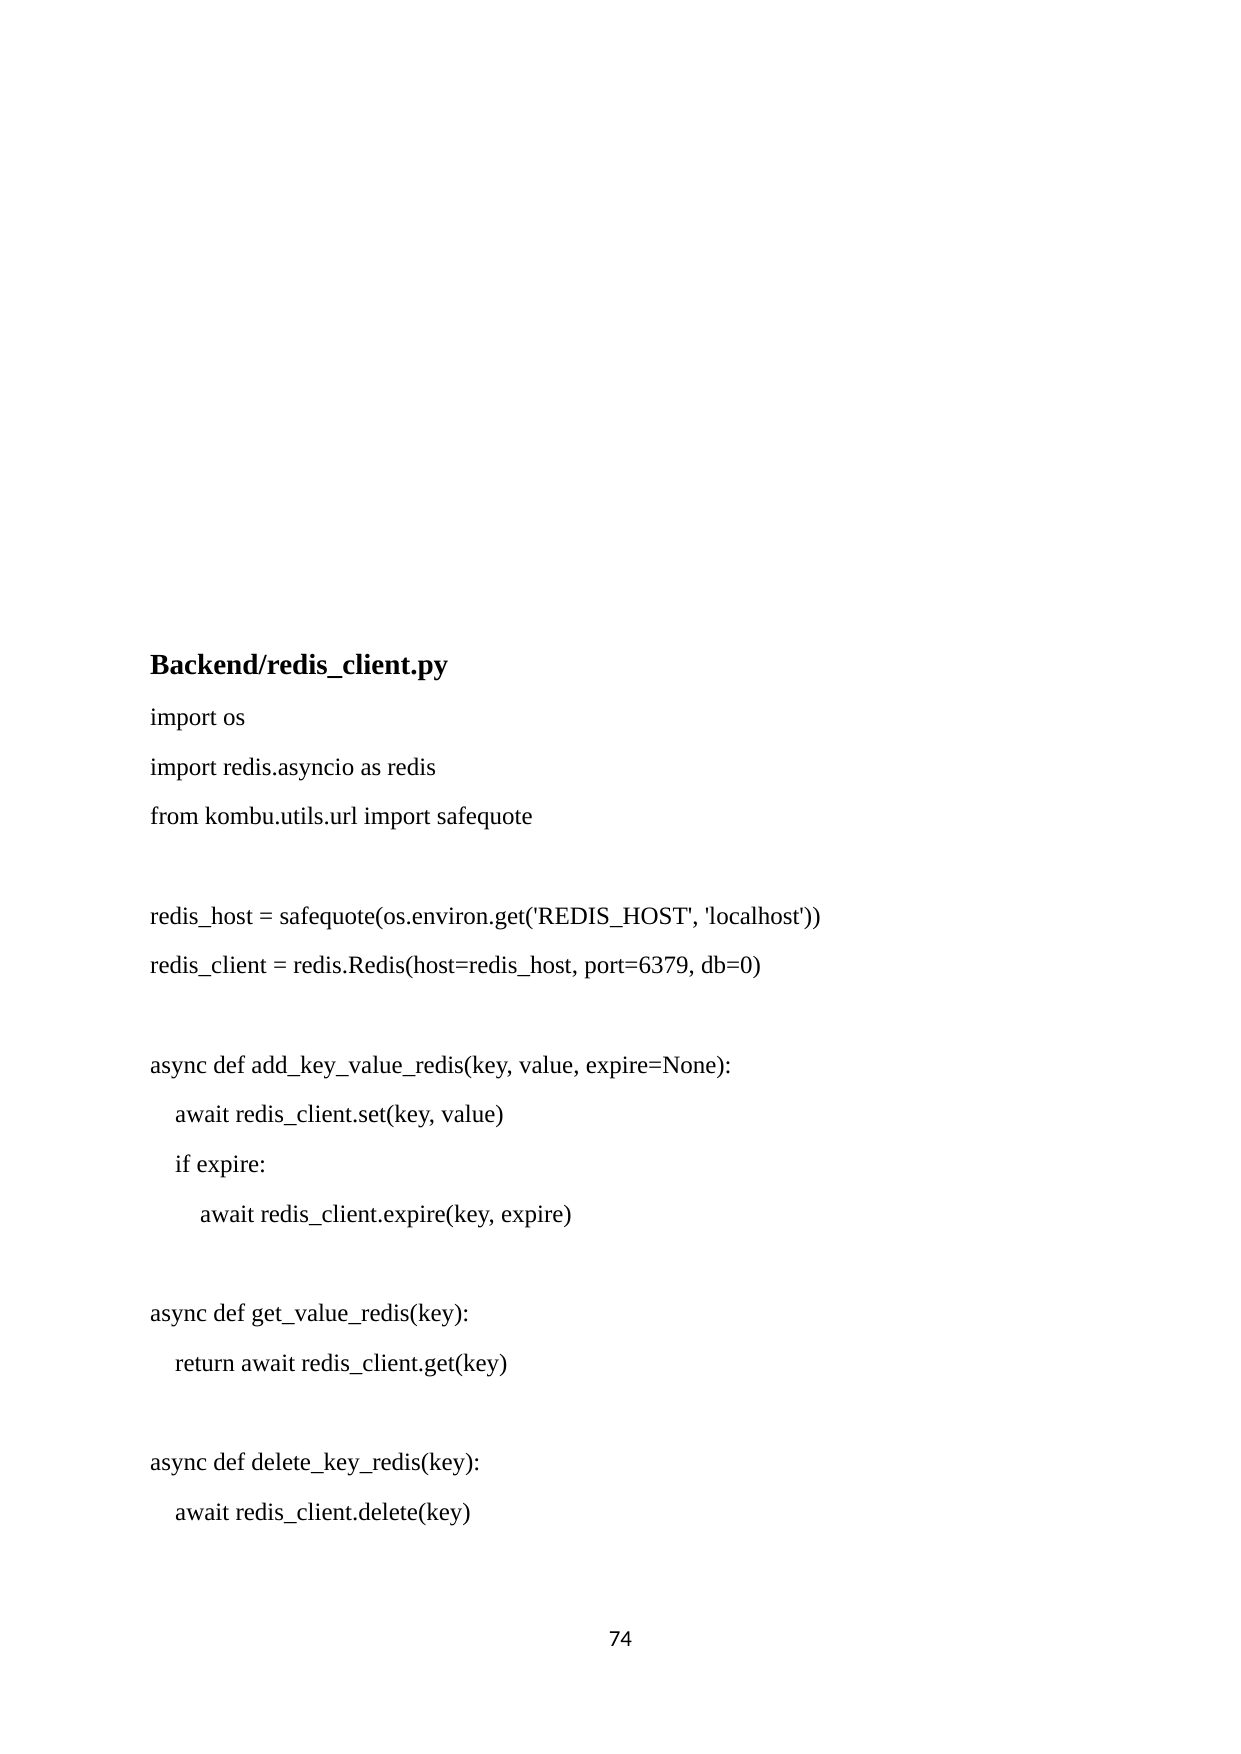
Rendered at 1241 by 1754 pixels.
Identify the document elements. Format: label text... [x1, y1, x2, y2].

text async def get_value_redis(key): [150, 1298, 1090, 1327]
text redis_client = redis.Redis(host=redis_host, port=6379, db=0) [150, 951, 1090, 979]
text await redis_client.expire(key, expire) [150, 1199, 1090, 1228]
text import redis.asyncio as redis [150, 752, 1090, 781]
text await redis_client.set(key, value) [150, 1099, 1090, 1128]
text async def add_key_value_redis(key, value, expire=None): [150, 1050, 1090, 1079]
text return await redis_client.get(key) [150, 1348, 1090, 1377]
text Backend/redis_client.py [150, 647, 1090, 680]
text import os [150, 702, 1090, 731]
text await redis_client.delete(key) [150, 1497, 1090, 1526]
text from kombu.utils.url import safequote [150, 801, 1090, 830]
text async def delete_key_redis(key): [150, 1447, 1090, 1476]
text redis_host = safequote(os.environ.get('REDIS_HOST', 'localhost')) [150, 901, 1090, 929]
text if expire: [150, 1149, 1090, 1178]
